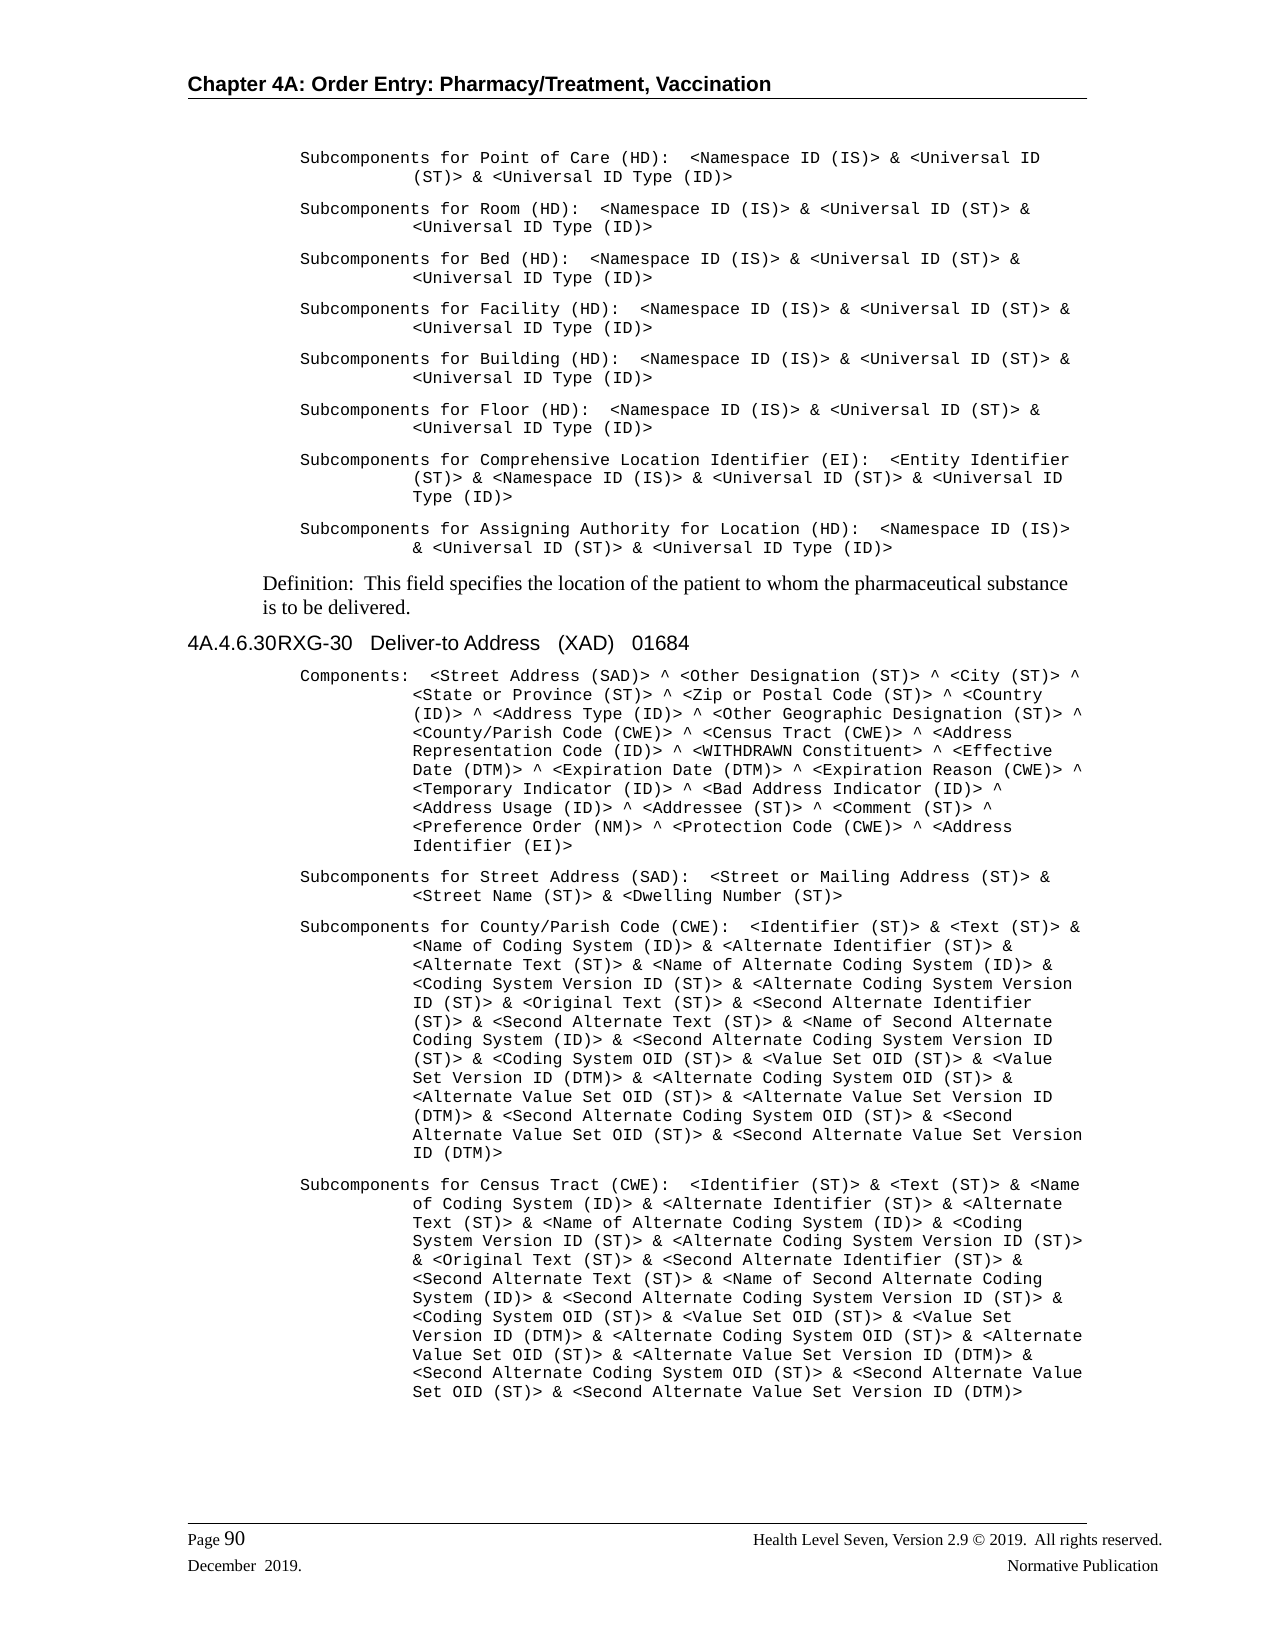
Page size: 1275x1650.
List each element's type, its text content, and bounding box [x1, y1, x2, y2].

text Subcomponents for Census Tract (CWE): <Identifier (ST)> & <Text (ST)> & <Name of Coding System (ID)> & <Alternate Identifier (ST)> & <Alternate Text (ST)> & <Name of Alternate Coding System (ID)> & <Coding System Version ID (ST)> & <Alternate Coding System Version ID (ST)> & <Original Text (ST)> & <Second Alternate Identifier (ST)> & <Second Alternate Text (ST)> & <Name of Second Alternate Coding System (ID)> & <Second Alternate Coding System Version ID (ST)> & <Coding System OID (ST)> & <Value Set OID (ST)> & <Value Set Version ID (DTM)> & <Alternate Coding System OID (ST)> & <Alternate Value Set OID (ST)> & <Alternate Value Set Version ID (DTM)> & <Second Alternate Coding System OID (ST)> & <Second Alternate Value Set OID (ST)> & <Second Alternate Value Set Version ID (DTM)> [300, 1176, 1087, 1403]
text Components: <Street Address (SAD)> ^ <Other Designation (ST)> ^ <City (ST)> ^ <State or Province (ST)> ^ <Zip or Postal Code (ST)> ^ <Country (ID)> ^ <Address Type (ID)> ^ <Other Geographic Designation (ST)> ^ <County/Parish Code (CWE)> ^ <Census Tract (CWE)> ^ <Address Representation Code (ID)> ^ <WITHDRAWN Constituent> ^ <Effective Date (DTM)> ^ <Expiration Date (DTM)> ^ <Expiration Reason (CWE)> ^ <Temporary Indicator (ID)> ^ <Bad Address Indicator (ID)> ^ <Address Usage (ID)> ^ <Addressee (ST)> ^ <Comment (ST)> ^ <Preference Order (NM)> ^ <Protection Code (CWE)> ^ <Address Identifier (EI)> [300, 668, 1087, 856]
text Subcomponents for Building (HD): <Namespace ID (IS)> & <Universal ID (ST)> & <Universal ID Type (ID)> [300, 351, 1087, 388]
text Subcomponents for Room (HD): <Namespace ID (IS)> & <Universal ID (ST)> & <Universal ID Type (ID)> [300, 200, 1087, 238]
text Subcomponents for Comprehensive Location Identifier (EI): <Entity Identifier (ST)> & <Namespace ID (IS)> & <Universal ID (ST)> & <Universal ID Type (ID)> [300, 451, 1087, 508]
subtitle RXG-30 Deliver-to Address (XAD) 01684 [187, 631, 1087, 655]
text Subcomponents for Assigning Authority for Location (HD): <Namespace ID (IS)> & <Universal ID (ST)> & <Universal ID Type (ID)> [300, 520, 1087, 558]
text Definition: This field specifies the location of the patient to whom the pharmaceutical substance is to be delivered. [262, 571, 1087, 619]
text Subcomponents for Point of Care (HD): <Namespace ID (IS)> & <Universal ID (ST)> & <Universal ID Type (ID)> [300, 150, 1087, 188]
text Subcomponents for County/Parish Code (CWE): <Identifier (ST)> & <Text (ST)> & <Name of Coding System (ID)> & <Alternate Identifier (ST)> & <Alternate Text (ST)> & <Name of Alternate Coding System (ID)> & <Coding System Version ID (ST)> & <Alternate Coding System Version ID (ST)> & <Original Text (ST)> & <Second Alternate Identifier (ST)> & <Second Alternate Text (ST)> & <Name of Second Alternate Coding System (ID)> & <Second Alternate Coding System Version ID (ST)> & <Coding System OID (ST)> & <Value Set OID (ST)> & <Value Set Version ID (DTM)> & <Alternate Coding System OID (ST)> & <Alternate Value Set OID (ST)> & <Alternate Value Set Version ID (DTM)> & <Second Alternate Coding System OID (ST)> & <Second Alternate Value Set OID (ST)> & <Second Alternate Value Set Version ID (DTM)> [300, 919, 1087, 1164]
text Subcomponents for Bed (HD): <Namespace ID (IS)> & <Universal ID (ST)> & <Universal ID Type (ID)> [300, 250, 1087, 288]
text Subcomponents for Facility (HD): <Namespace ID (IS)> & <Universal ID (ST)> & <Universal ID Type (ID)> [300, 301, 1087, 338]
text Subcomponents for Street Address (SAD): <Street or Mailing Address (ST)> & <Street Name (ST)> & <Dwelling Number (ST)> [300, 869, 1087, 906]
text Subcomponents for Floor (HD): <Namespace ID (IS)> & <Universal ID (ST)> & <Universal ID Type (ID)> [300, 401, 1087, 439]
